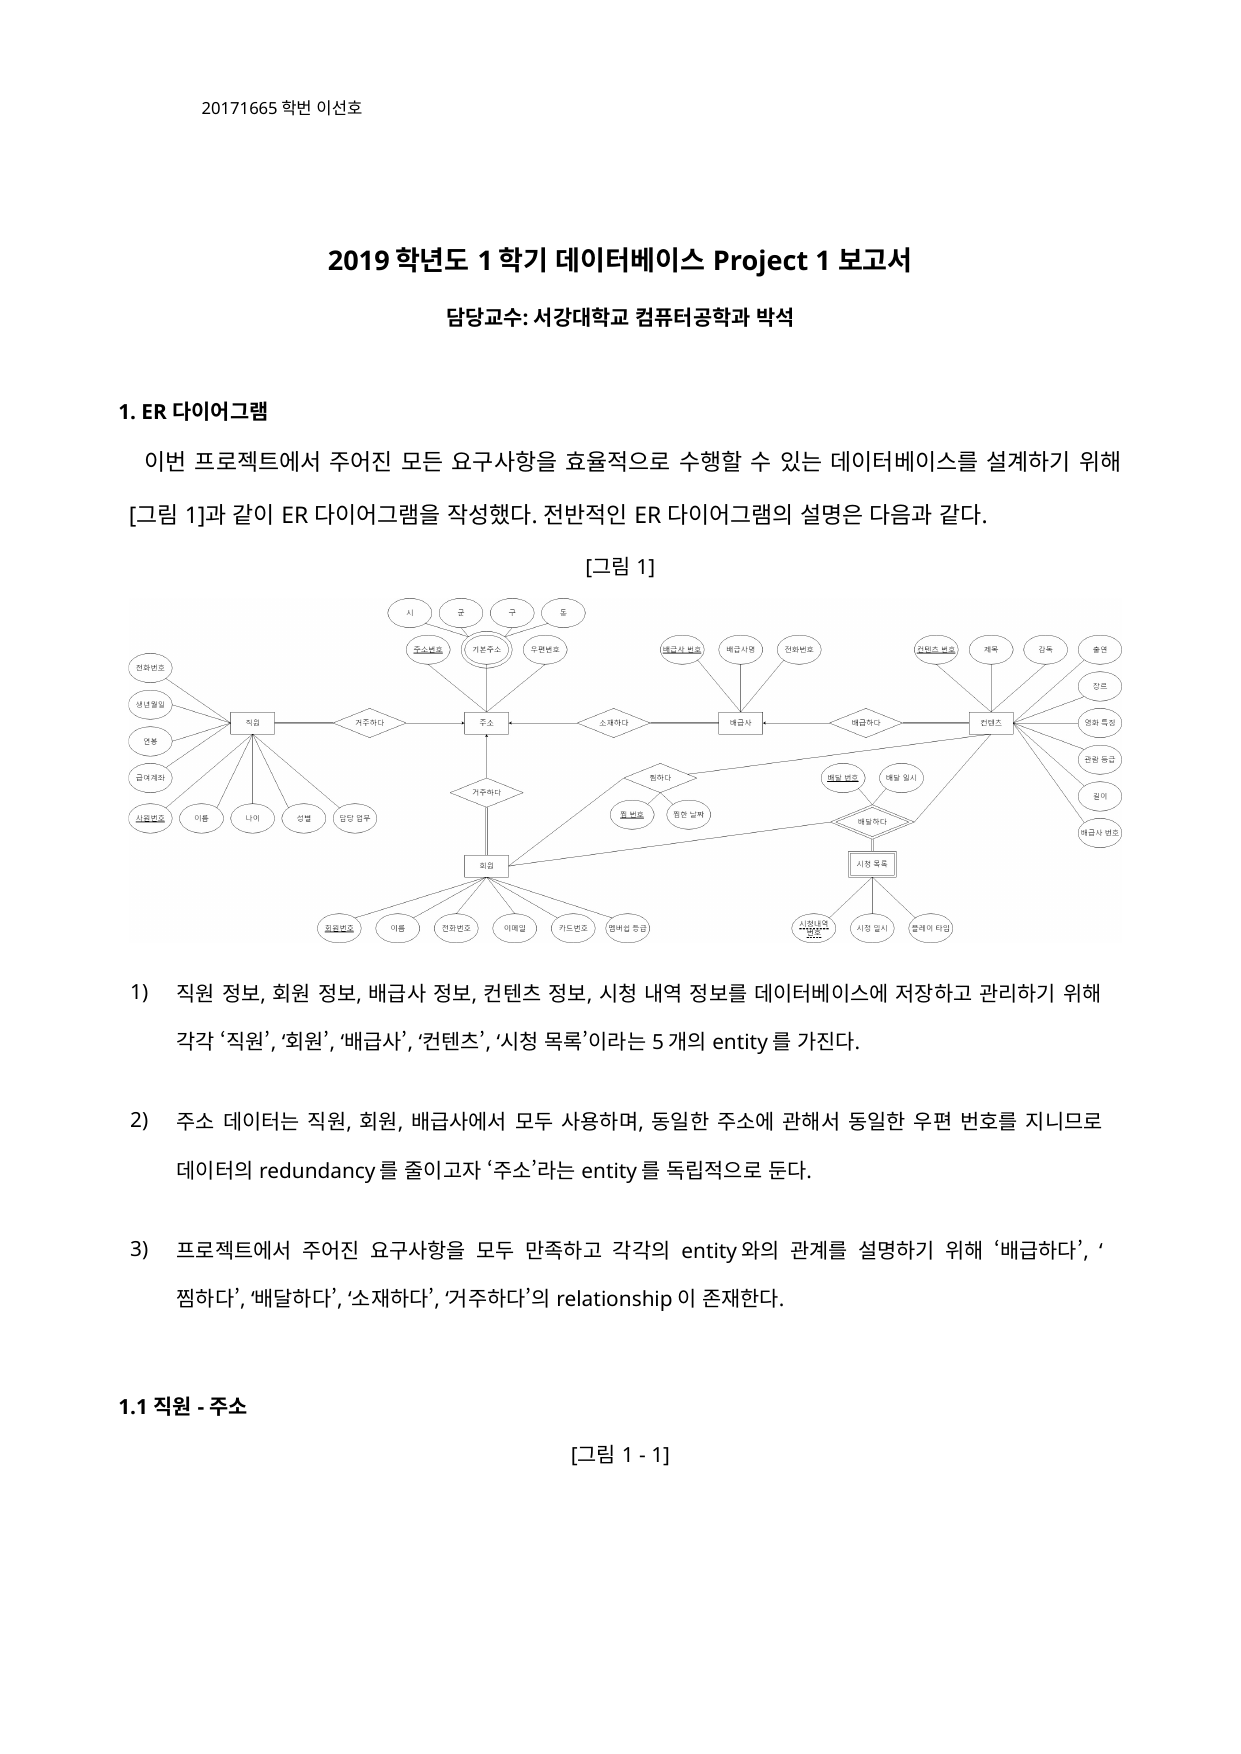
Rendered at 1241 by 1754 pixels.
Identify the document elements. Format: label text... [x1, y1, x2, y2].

table_cell 프로젝트에서 주어진 요구사항을 모두 만족하고 각각의 entity와의 관계를 설명하기 위해 ‘배급하다’, ‘찜하다’, ‘배달하다’, ‘소재하다’, ‘거주하다’의 relationship이 존재한다. [165, 1216, 1114, 1344]
table_cell 2) [118, 1088, 164, 1216]
table_header 직원 정보, 회원 정보, 배급사 정보, 컨텐츠 정보, 시청 내역 정보를 데이터베이스에 저장하고 관리하기 위해 각각 ‘직원’, ‘회원’, ‘배급사’, ‘컨텐츠’, ‘시청 목록’이라는 5개의 entity를 가진다. [165, 959, 1114, 1088]
table_cell 3) [118, 1216, 164, 1344]
text 담당교수: 서강대학교 컴퓨터공학과 박석 [118, 301, 1122, 332]
text 2019학년도 1학기 데이터베이스 Project 1 보고서 [118, 238, 1122, 278]
picture [128, 598, 1122, 943]
text 1. ER 다이어그램 [118, 395, 1122, 426]
table_cell 주소 데이터는 직원, 회원, 배급사에서 모두 사용하며, 동일한 주소에 관해서 동일한 우편 번호를 지니므로 데이터의 redundancy를 줄이고자 ‘주소’라는 entity를 독립적으로 둔다. [165, 1088, 1114, 1216]
text [그림 1] [118, 550, 1122, 580]
text [그림 1 - 1] [118, 1438, 1122, 1469]
text 1.1 직원 - 주소 [118, 1390, 1122, 1420]
table_header 1) [118, 959, 164, 1088]
text 이번 프로젝트에서 주어진 모든 요구사항을 효율적으로 수행할 수 있는 데이터베이스를 설계하기 위해 [그림 1]과 같이 ER 다이어그램을 작성했다. 전반적인 ER 다이어그램의 설명은 다음과 같다. [128, 444, 1122, 530]
